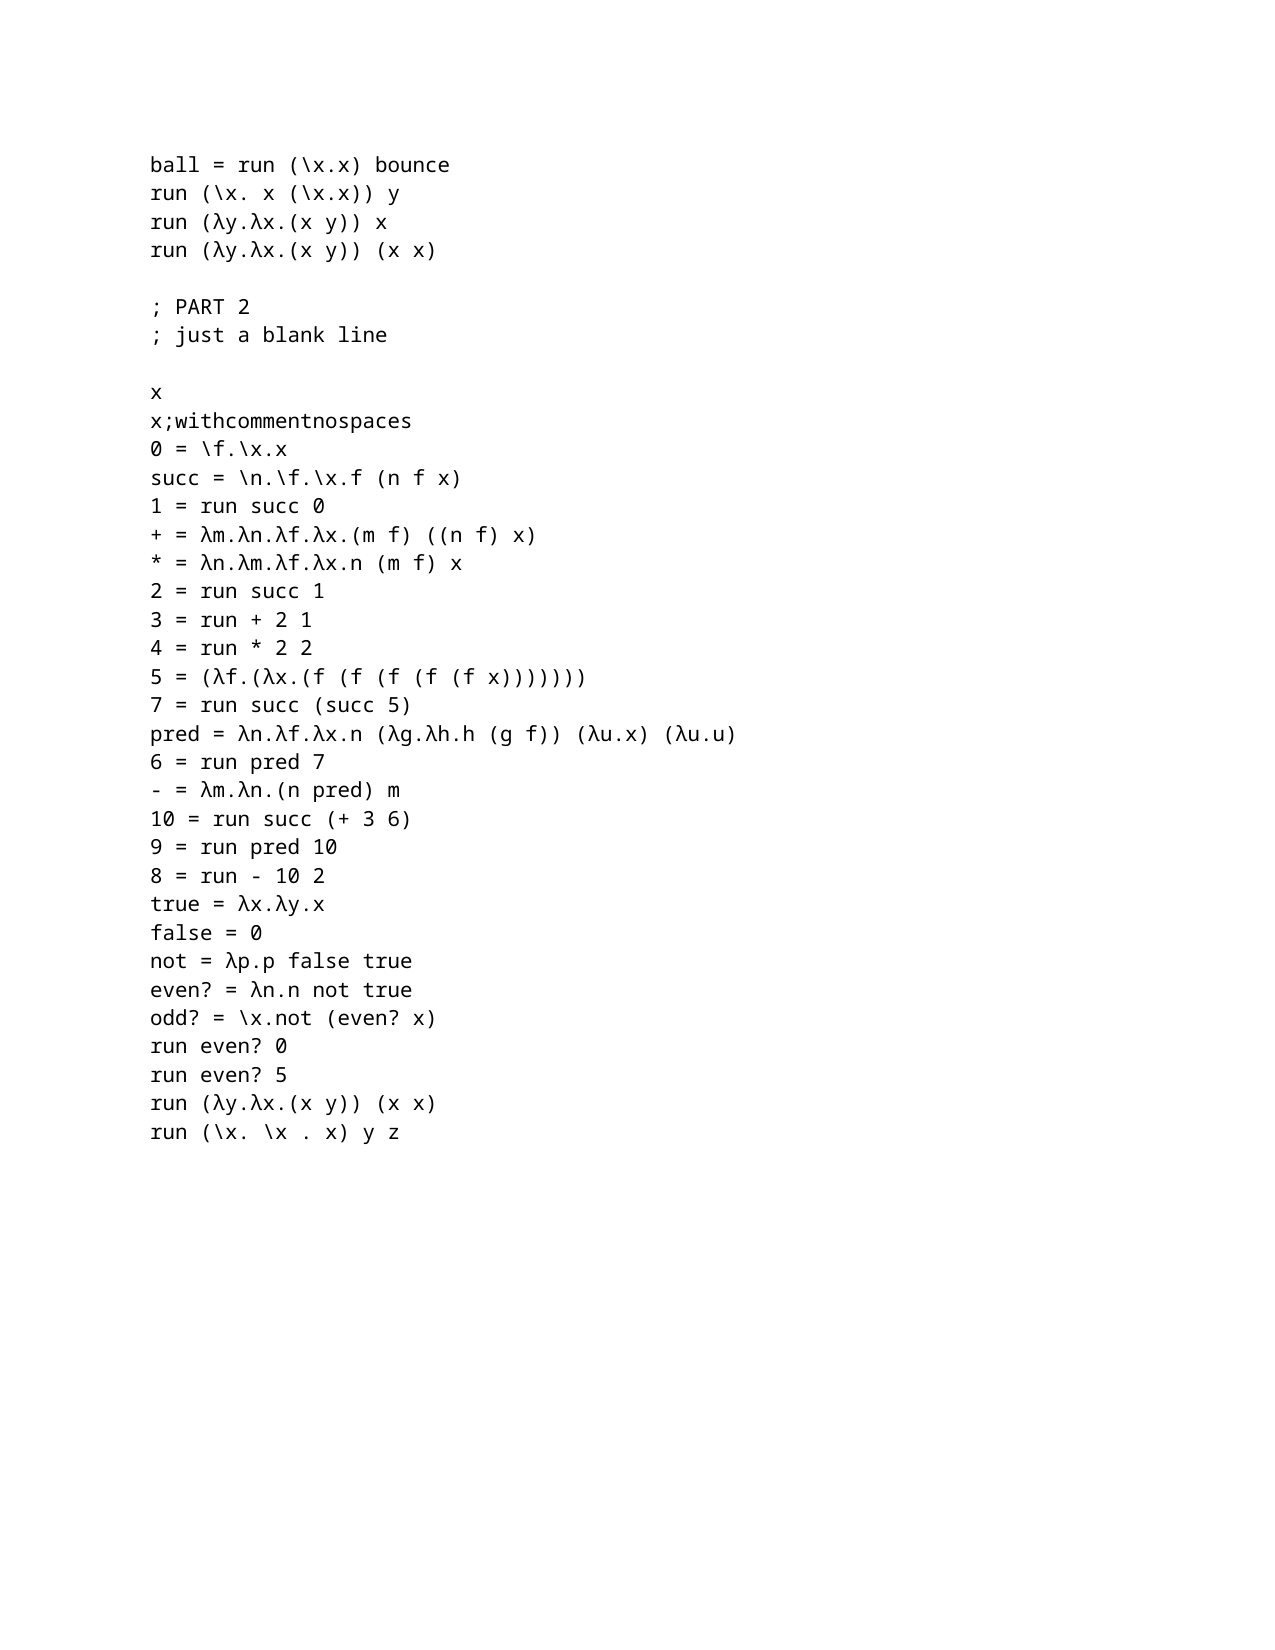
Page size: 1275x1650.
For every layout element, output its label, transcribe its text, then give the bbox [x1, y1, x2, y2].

text ball = run (\x.x) bounce [150, 150, 1125, 178]
text even? = λn.n not true [150, 975, 1125, 1003]
text run even? 5 [150, 1060, 1125, 1088]
text succ = \n.\f.\x.f (n f x) [150, 463, 1125, 491]
text 10 = run succ (+ 3 6) [150, 804, 1125, 832]
text 4 = run * 2 2 [150, 633, 1125, 662]
text run (λy.λx.(x y)) (x x) [150, 1088, 1125, 1117]
text run (λy.λx.(x y)) (x x) [150, 235, 1125, 264]
text 0 = \f.\x.x [150, 434, 1125, 463]
text true = λx.λy.x [150, 889, 1125, 918]
text 1 = run succ 0 [150, 491, 1125, 520]
text x;withcommentnospaces [150, 406, 1125, 434]
text 7 = run succ (succ 5) [150, 690, 1125, 719]
text 2 = run succ 1 [150, 577, 1125, 605]
text 6 = run pred 7 [150, 747, 1125, 776]
text pred = λn.λf.λx.n (λg.λh.h (g f)) (λu.x) (λu.u) [150, 719, 1125, 747]
text x [150, 377, 1125, 406]
text - = λm.λn.(n pred) m [150, 776, 1125, 804]
text 8 = run - 10 2 [150, 861, 1125, 889]
text ; just a blank line [150, 321, 1125, 349]
text 3 = run + 2 1 [150, 605, 1125, 633]
text ; PART 2 [150, 292, 1125, 321]
text run even? 0 [150, 1032, 1125, 1060]
text false = 0 [150, 918, 1125, 946]
text run (\x. \x . x) y z [150, 1117, 1125, 1145]
text + = λm.λn.λf.λx.(m f) ((n f) x) [150, 520, 1125, 548]
text * = λn.λm.λf.λx.n (m f) x [150, 548, 1125, 577]
text odd? = \x.not (even? x) [150, 1003, 1125, 1032]
text 5 = (λf.(λx.(f (f (f (f (f x))))))) [150, 662, 1125, 690]
text 9 = run pred 10 [150, 832, 1125, 861]
text not = λp.p false true [150, 946, 1125, 975]
text run (\x. x (\x.x)) y [150, 178, 1125, 207]
text run (λy.λx.(x y)) x [150, 207, 1125, 235]
